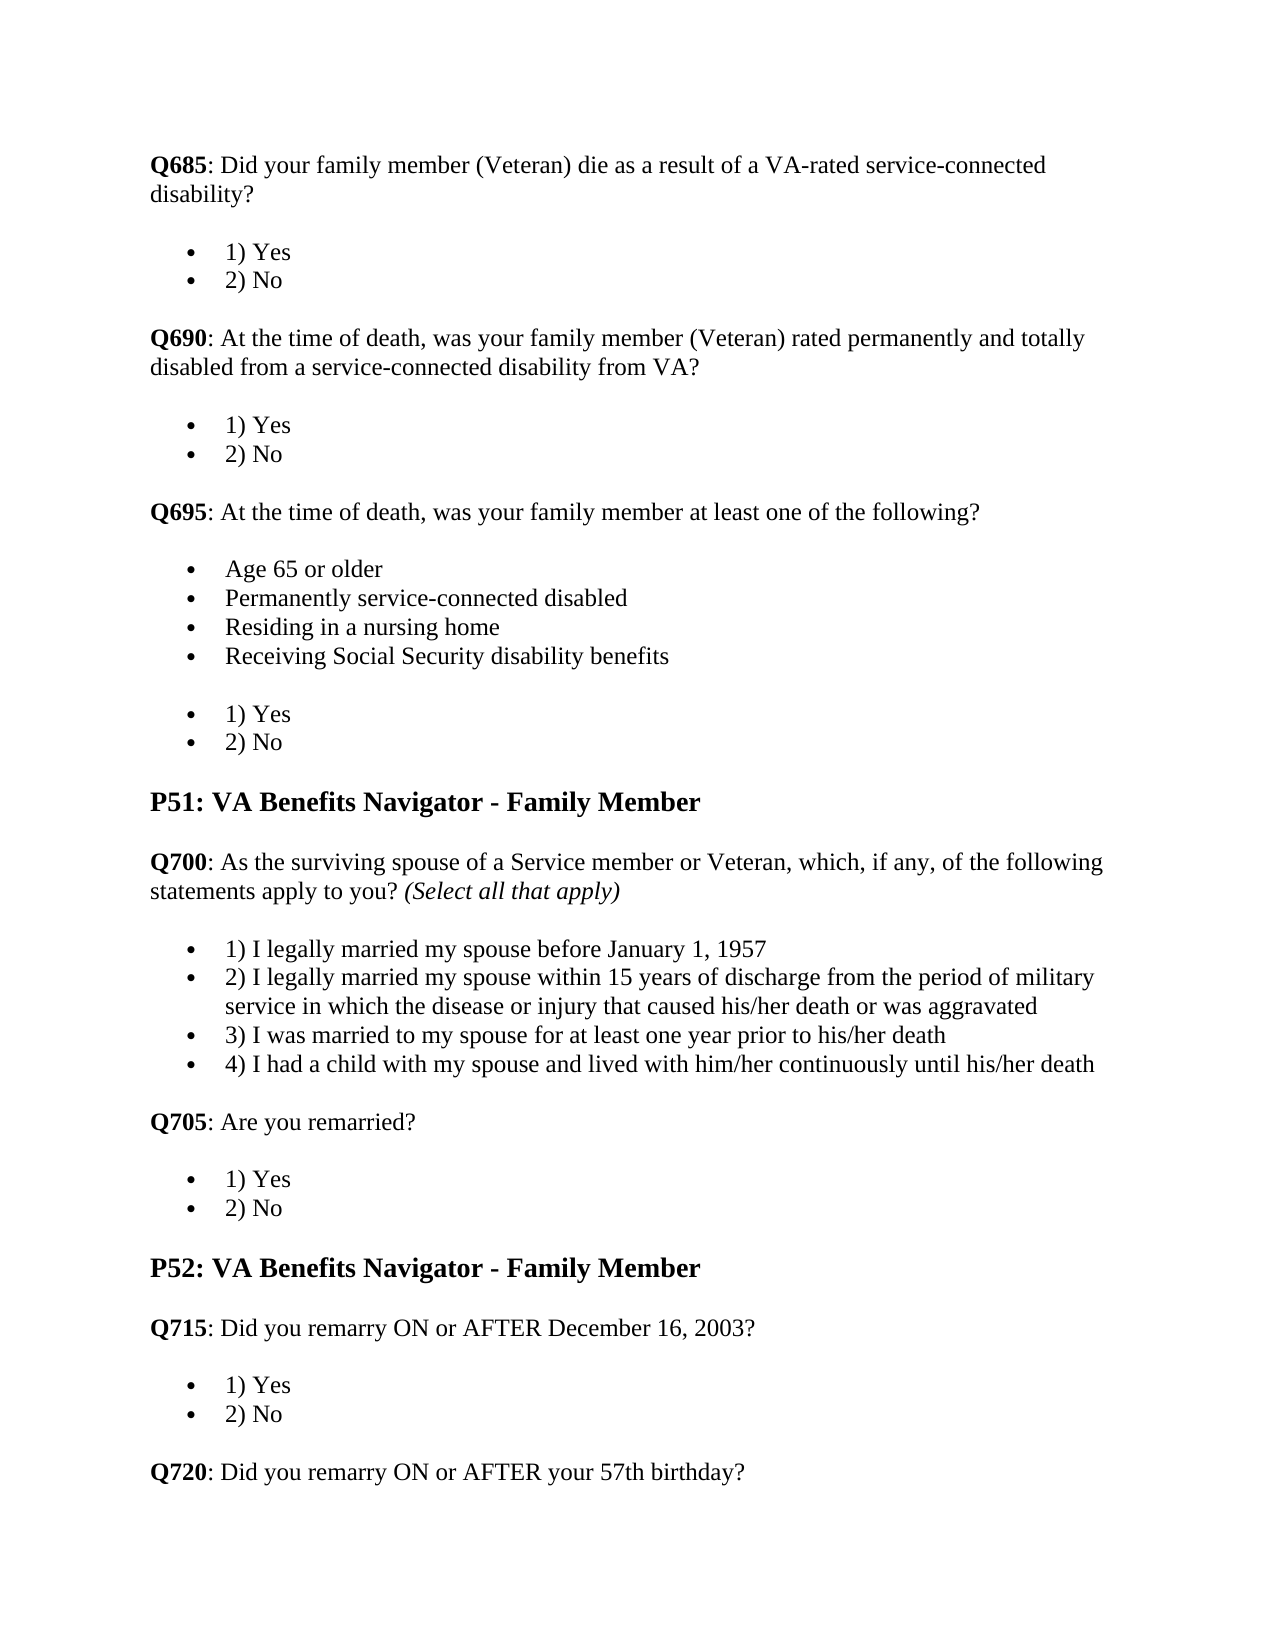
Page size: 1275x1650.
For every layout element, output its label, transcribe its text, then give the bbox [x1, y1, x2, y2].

text P52: VA Benefits Navigator - Family Member [150, 1251, 1125, 1283]
list 2) No [187, 439, 1125, 467]
list 1) I legally married my spouse before January 1, 1957 [187, 934, 1125, 962]
list 4) I had a child with my spouse and lived with him/her continuously until his/her death [187, 1049, 1125, 1077]
list 2) I legally married my spouse within 15 years of discharge from the period of military service in which the disease or injury that caused his/her death or was aggravated [187, 962, 1125, 1020]
text Q695: At the time of death, was your family member at least one of the following? [150, 497, 1125, 525]
list 1) Yes [187, 1164, 1125, 1193]
list Residing in a nursing home [187, 612, 1125, 641]
list 2) No [187, 1399, 1125, 1428]
list 1) Yes [187, 1371, 1125, 1399]
list 2) No [187, 727, 1125, 756]
text Q685: Did your family member (Veteran) die as a result of a VA-rated service-connected disability? [150, 150, 1125, 207]
list 2) No [187, 265, 1125, 294]
list Age 65 or older [187, 554, 1125, 583]
text Q720: Did you remarry ON or AFTER your 57th birthday? [150, 1457, 1125, 1486]
list 2) No [187, 1193, 1125, 1222]
list 1) Yes [187, 410, 1125, 439]
text Q700: As the surviving spouse of a Service member or Veteran, which, if any, of the following statements apply to you? (Select all that apply) [150, 847, 1125, 904]
list 1) Yes [187, 237, 1125, 265]
text Q715: Did you remarry ON or AFTER December 16, 2003? [150, 1313, 1125, 1341]
list 3) I was married to my spouse for at least one year prior to his/her death [187, 1020, 1125, 1049]
list Receiving Social Security disability benefits [187, 641, 1125, 669]
text P51: VA Benefits Navigator - Family Member [150, 785, 1125, 818]
text Q705: Are you remarried? [150, 1107, 1125, 1135]
text Q690: At the time of death, was your family member (Veteran) rated permanently and totally disabled from a service-connected disability from VA? [150, 323, 1125, 381]
list Permanently service-connected disabled [187, 583, 1125, 612]
list 1) Yes [187, 699, 1125, 727]
